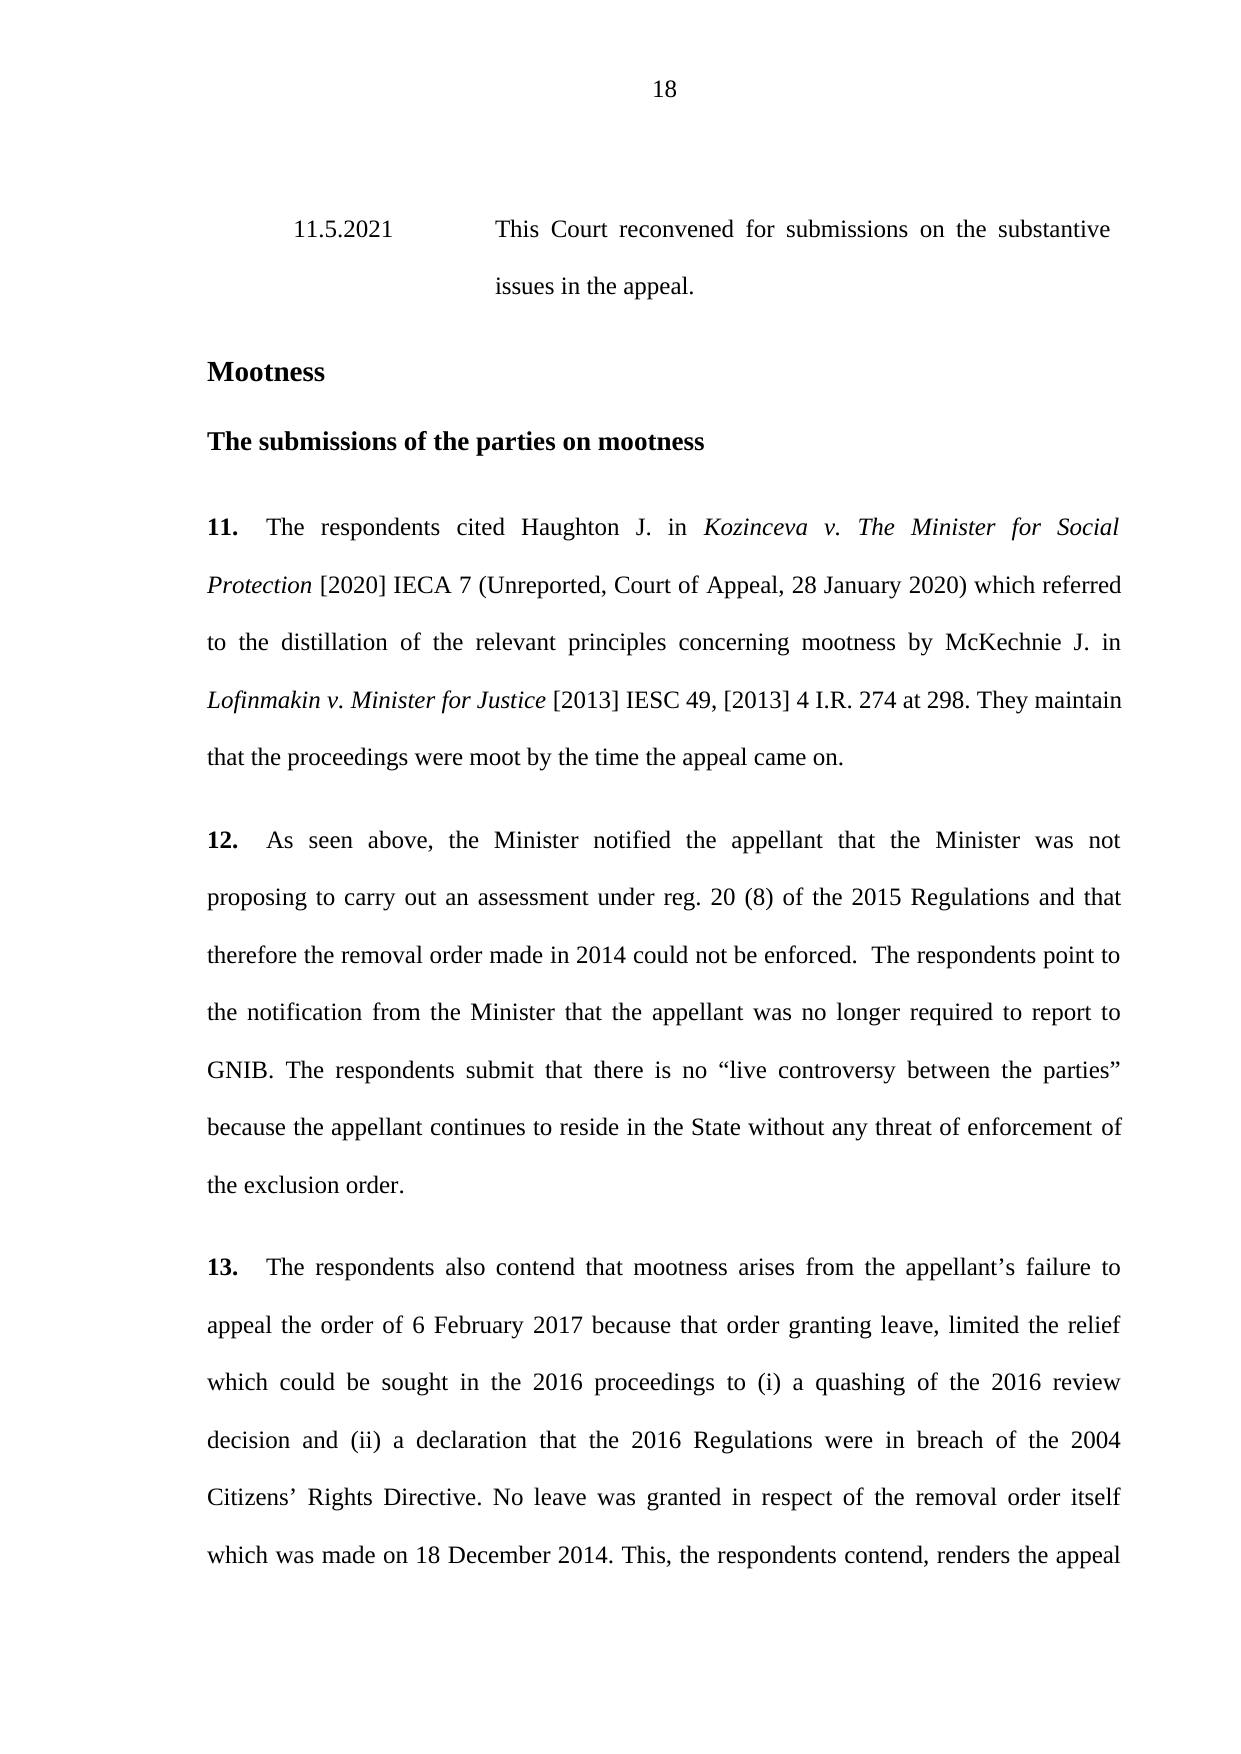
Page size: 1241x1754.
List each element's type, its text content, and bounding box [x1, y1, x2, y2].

subtitle The submissions of the parties on mootness [207, 425, 1122, 456]
subtitle Mootness [207, 354, 1122, 387]
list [207, 1252, 1122, 1568]
list The respondents cited Haughton J. in Kozinceva v. The Minister for Social Protection [2020] IECA 7 (Unreported, Court of Appeal, 28 January 2020) which referred to the distillation of the relevant principles concerning mootness by McKechnie J. in Lofinmakin v. Minister for Justice [2013] IESC 49, [2013] 4 I.R. 274 at 298. They maintain that the proceedings were moot by the time the appeal came on. [207, 512, 1122, 771]
list As seen above, the Minister notified the appellant that the Minister was not proposing to carry out an assessment under reg. 20 (8) of the 2015 Regulations and that therefore the removal order made in 2014 could not be enforced. The respondents point to the notification from the Minister that the appellant was no longer required to report to GNIB. The respondents submit that there is no “live controversy between the parties” because the appellant continues to reside in the State without any threat of enforcement of the exclusion order. [207, 825, 1122, 1198]
table_cell 11.5.2021 [282, 189, 483, 329]
table_cell This Court reconvened for submissions on the substantive issues in the appeal. [484, 189, 1122, 329]
